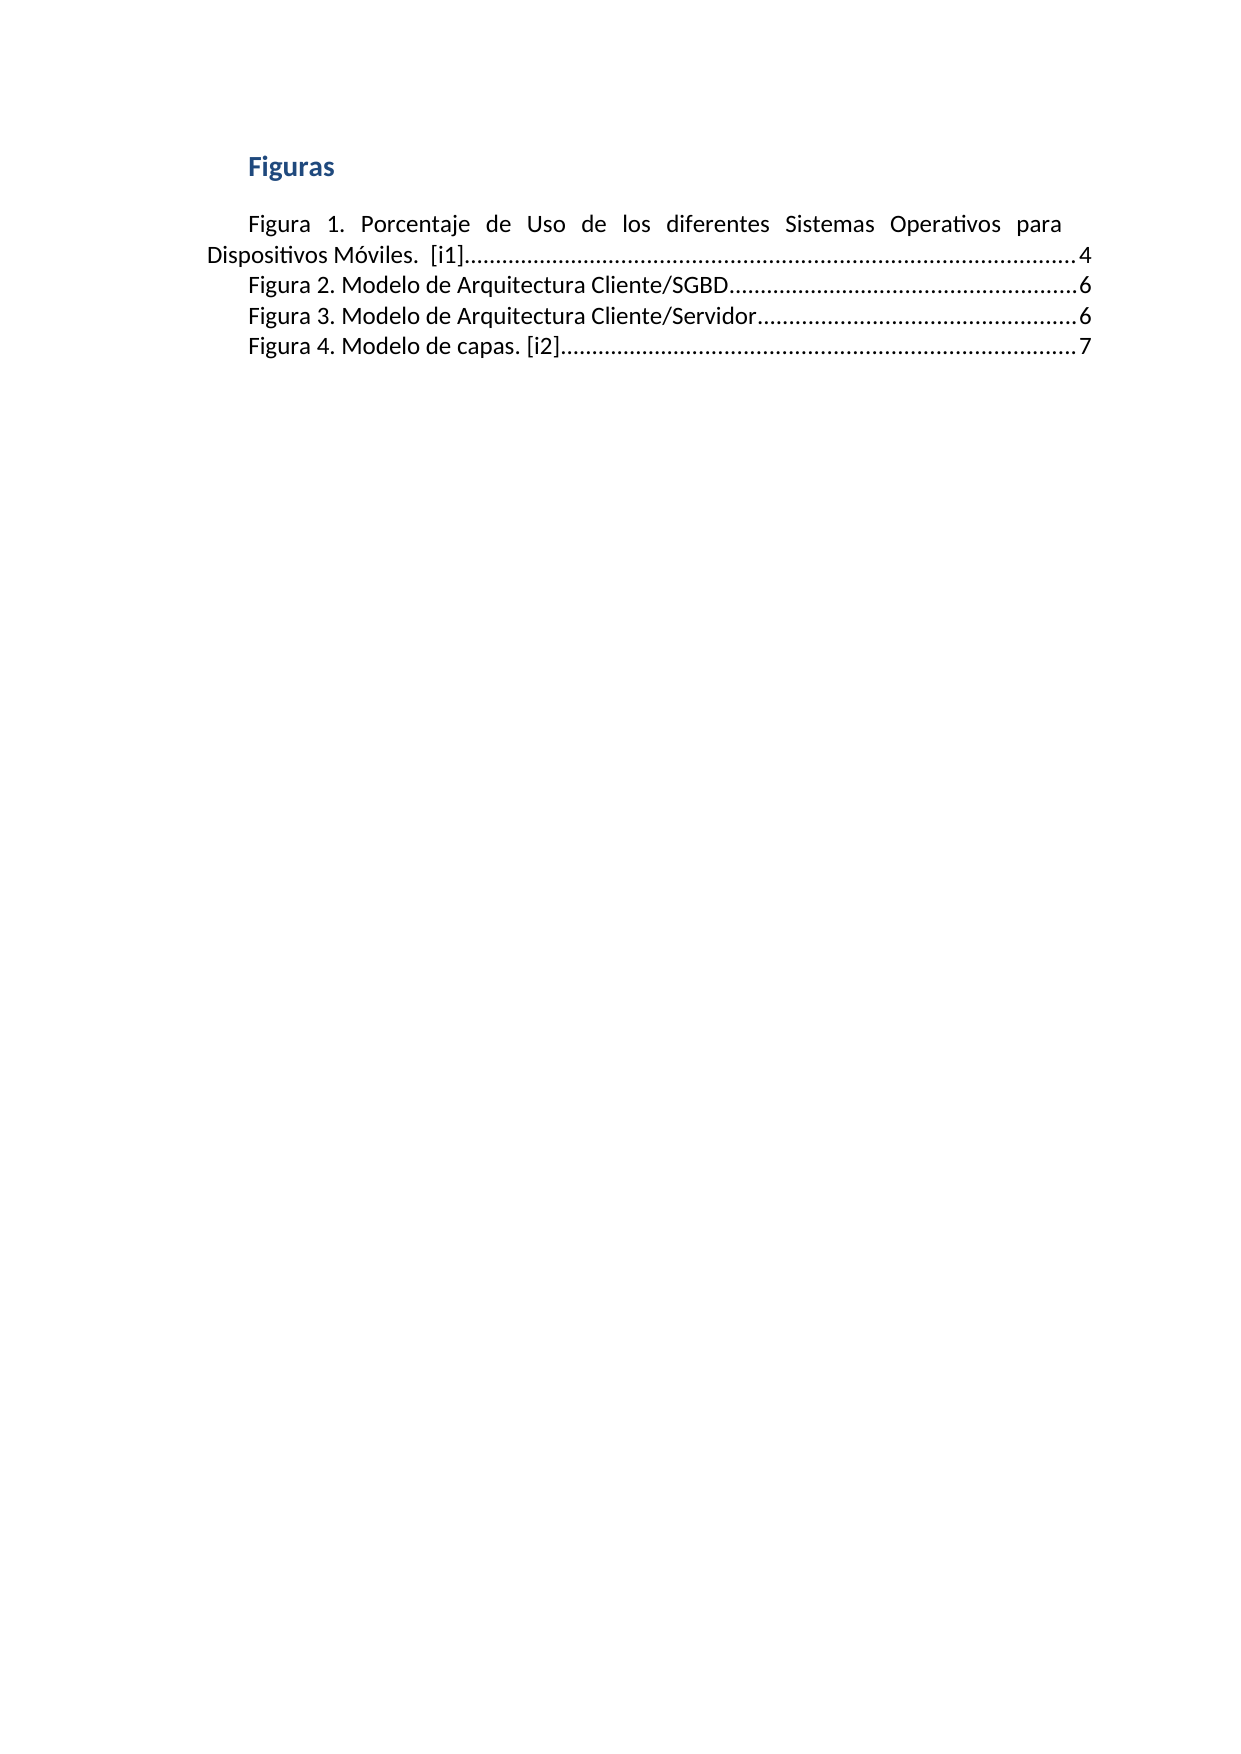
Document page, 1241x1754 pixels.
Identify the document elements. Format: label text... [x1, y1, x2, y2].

text Figura 2. Modelo de Arquitectura Cliente/SGBD 6 [207, 269, 1063, 300]
text Figura 1. Porcentaje de Uso de los diferentes Sistemas Operativos para Dispositivos Móviles. [i1] 4 [207, 208, 1063, 269]
text Figura 4. Modelo de capas. [i2] 7 [207, 330, 1063, 361]
text Figuras [207, 148, 1063, 183]
text Figura 3. Modelo de Arquitectura Cliente/Servidor 6 [207, 300, 1063, 330]
